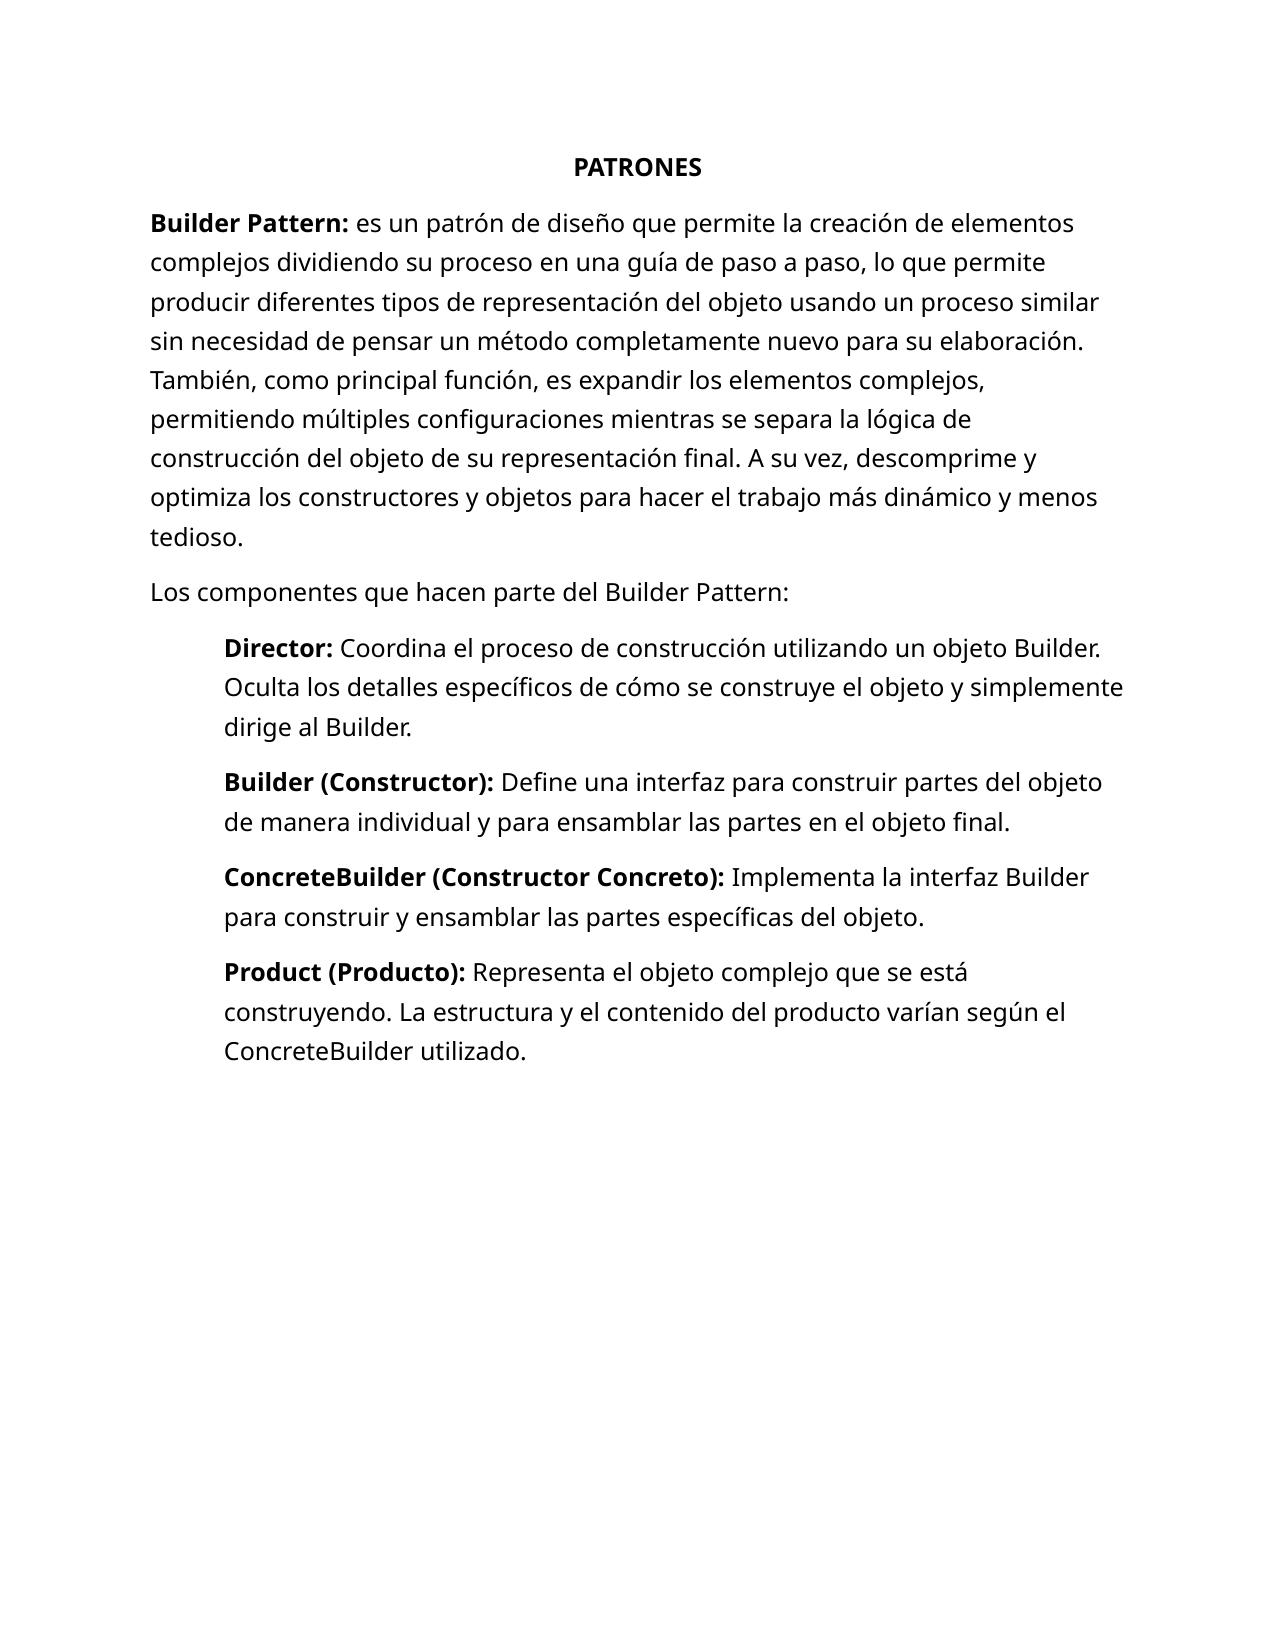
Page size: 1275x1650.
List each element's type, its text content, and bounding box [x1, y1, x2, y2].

text PATRONES [150, 150, 1125, 184]
text Product (Producto): Representa el objeto complejo que se está construyendo. La estructura y el contenido del producto varían según el ConcreteBuilder utilizado. [224, 955, 1125, 1067]
text ConcreteBuilder (Constructor Concreto): Implementa la interfaz Builder para construir y ensamblar las partes específicas del objeto. [224, 860, 1125, 933]
text Builder Pattern: es un patrón de diseño que permite la creación de elementos complejos dividiendo su proceso en una guía de paso a paso, lo que permite producir diferentes tipos de representación del objeto usando un proceso similar sin necesidad de pensar un método completamente nuevo para su elaboración. También, como principal función, es expandir los elementos complejos, permitiendo múltiples configuraciones mientras se separa la lógica de construcción del objeto de su representación final. A su vez, descomprime y optimiza los constructores y objetos para hacer el trabajo más dinámico y menos tedioso. [150, 206, 1125, 553]
text Director: Coordina el proceso de construcción utilizando un objeto Builder. Oculta los detalles específicos de cómo se construye el objeto y simplemente dirige al Builder. [224, 631, 1125, 743]
text Los componentes que hacen parte del Builder Pattern: [150, 575, 1125, 609]
text Builder (Constructor): Define una interfaz para construir partes del objeto de manera individual y para ensamblar las partes en el objeto final. [224, 765, 1125, 838]
